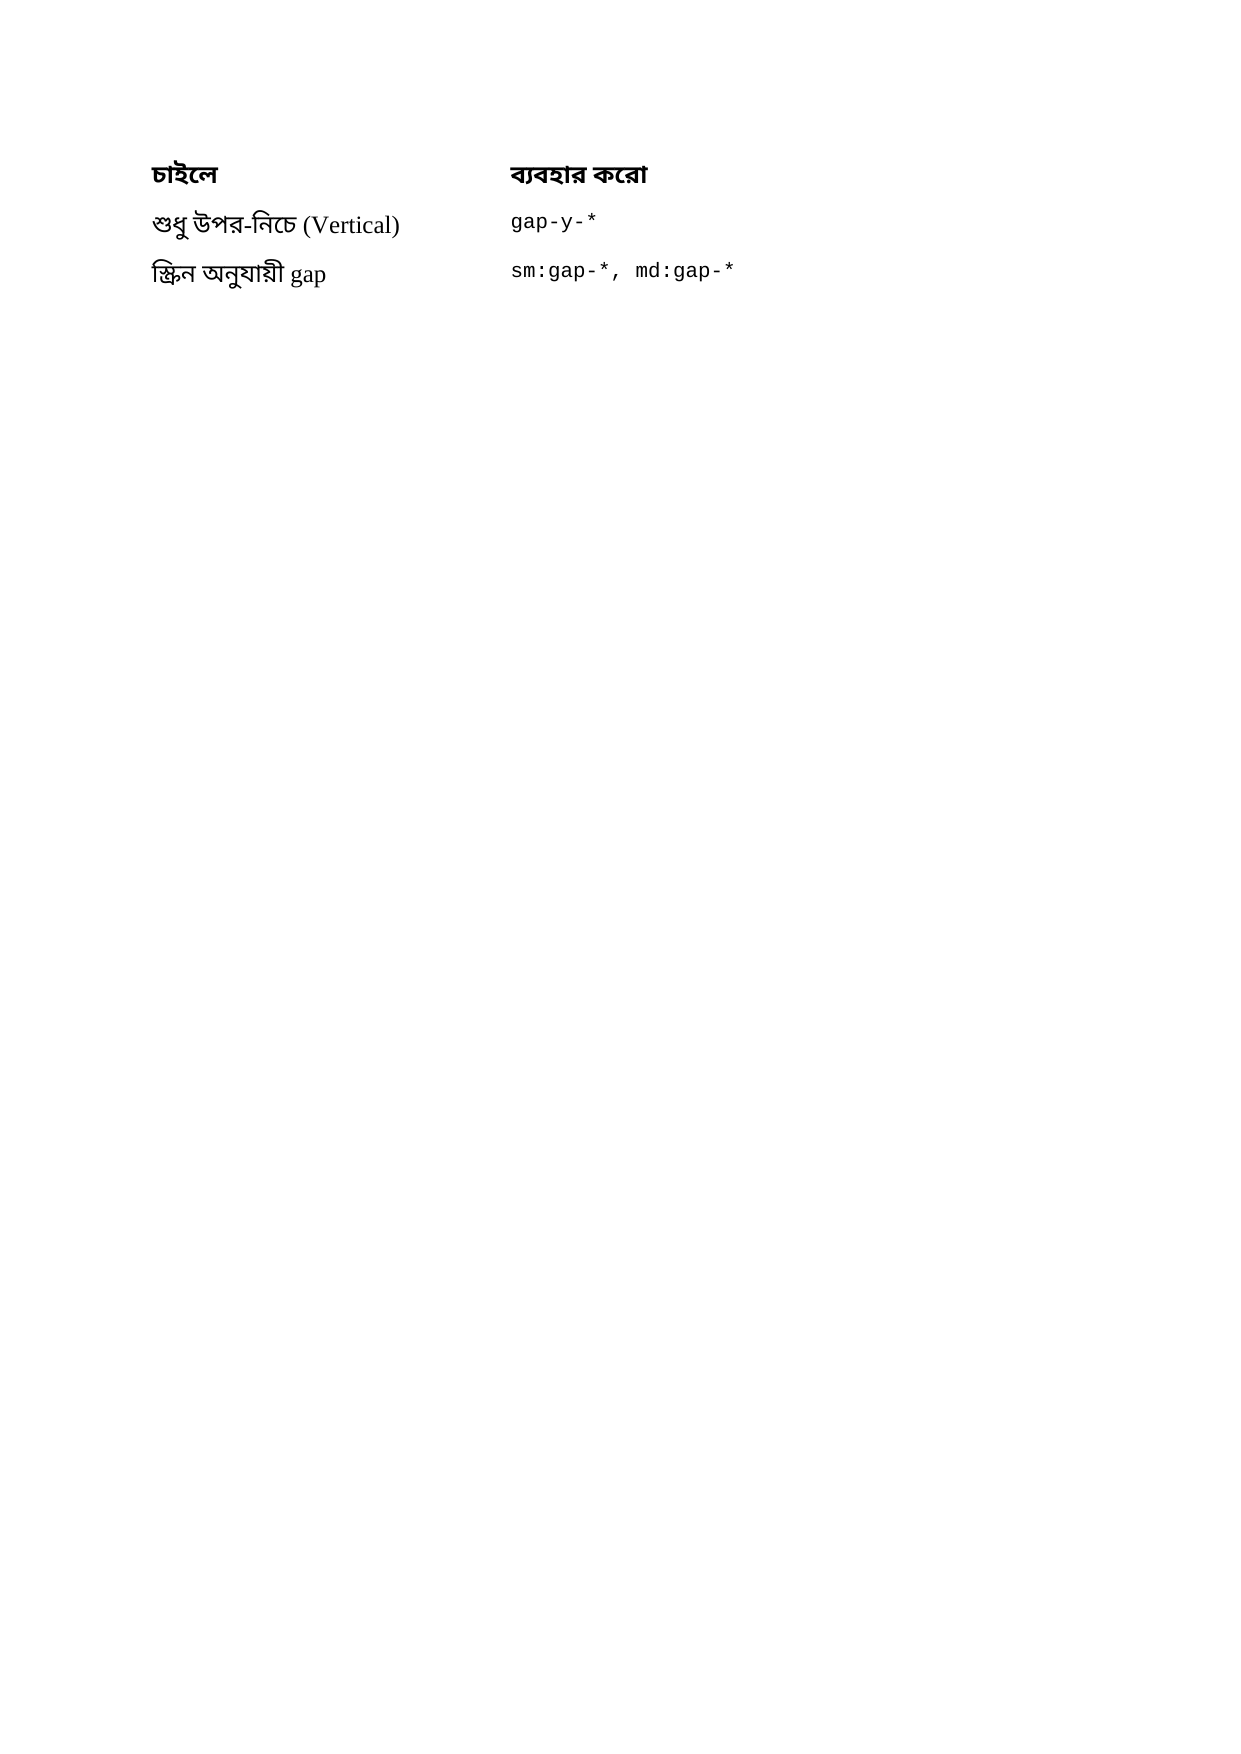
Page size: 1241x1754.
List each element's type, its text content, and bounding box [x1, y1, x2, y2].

table_header ব্যবহার করো [509, 150, 803, 198]
table_cell gap-y-* [509, 198, 803, 248]
table_cell sm:gap-*, md:gap-* [509, 248, 803, 297]
table_header চাইলে [150, 150, 509, 198]
table_cell স্ক্রিন অনুযায়ী gap [150, 248, 509, 297]
table_cell শুধু উপর-নিচে (Vertical) [150, 198, 509, 248]
